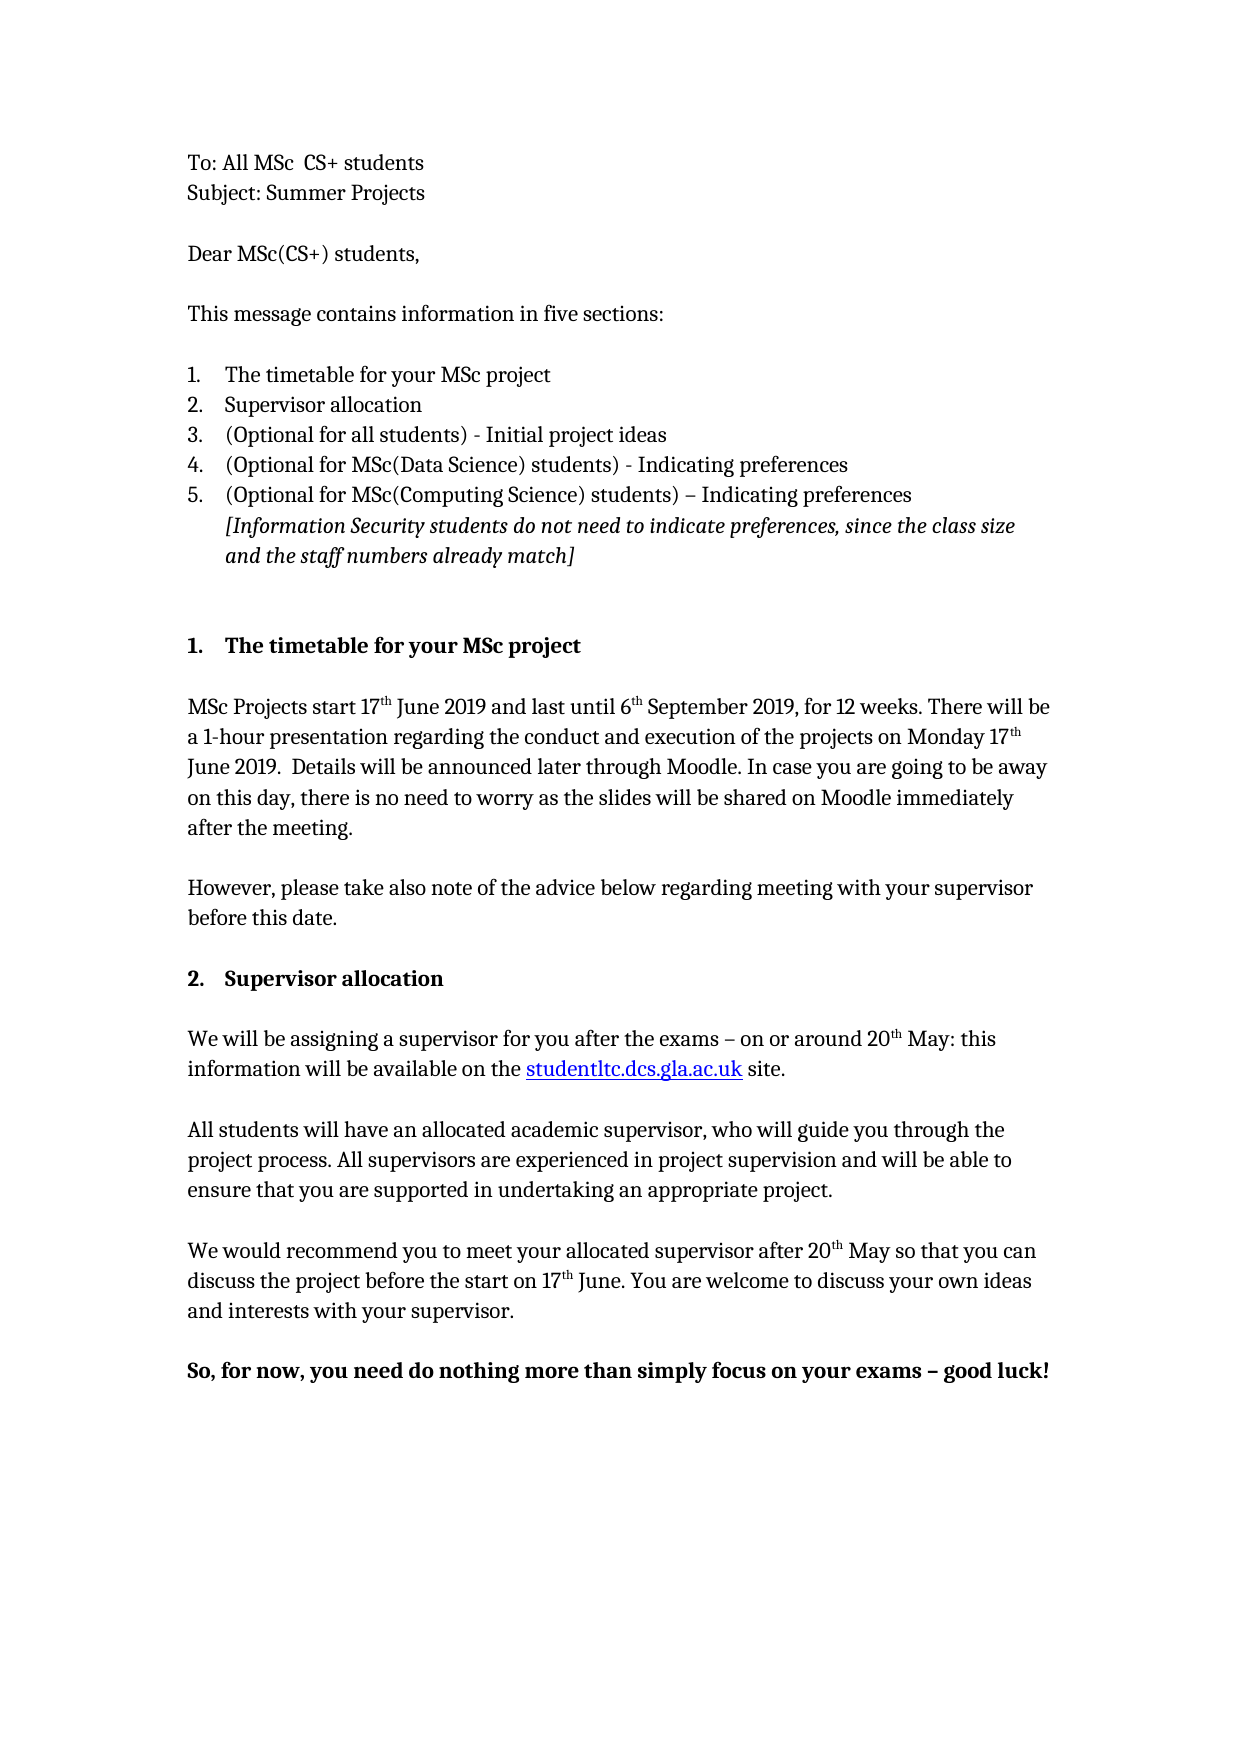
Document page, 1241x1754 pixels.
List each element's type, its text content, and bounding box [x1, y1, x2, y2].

list [Information Security students do not need to indicate preferences, since the class size and the staff numbers already match] [225, 512, 1053, 569]
text We will be assigning a supervisor for you after the exams – on or around 20th May: this information will be available on the studentltc.dcs.gla.ac.uk site. [187, 1026, 1053, 1083]
text We would recommend you to meet your allocated supervisor after 20th May so that you can discuss the project before the start on 17th June. You are welcome to discuss your own ideas and interests with your supervisor. [187, 1237, 1053, 1324]
text To: All MSc CS+ students [187, 150, 1053, 176]
list (Optional for all students) - Initial project ideas [187, 422, 1053, 448]
list The timetable for your MSc project [187, 361, 1053, 388]
text All students will have an allocated academic supervisor, who will guide you through the project process. All supervisors are experienced in project supervision and will be able to ensure that you are supported in undertaking an appropriate project. [187, 1117, 1053, 1203]
text So, for now, you need do nothing more than simply focus on your exams – good luck! [187, 1358, 1053, 1385]
list Supervisor allocation [187, 392, 1053, 418]
list Supervisor allocation [187, 966, 1053, 992]
list (Optional for MSc(Computing Science) students) – Indicating preferences [187, 482, 1053, 509]
text However, please take also note of the advice below regarding meeting with your supervisor before this date. [187, 875, 1053, 932]
list The timetable for your MSc project [187, 633, 1053, 660]
list (Optional for MSc(Data Science) students) - Indicating preferences [187, 452, 1053, 478]
text Subject: Summer Projects [187, 180, 1053, 207]
text Dear MSc(CS+) students, [187, 210, 1053, 267]
text MSc Projects start 17th June 2019 and last until 6th September 2019, for 12 weeks. There will be a 1-hour presentation regarding the conduct and execution of the projects on Monday 17th June 2019. Details will be announced later through Moodle. In case you are going to be away on this day, there is no need to worry as the slides will be shared on Moodle immediately after the meeting. [187, 694, 1053, 841]
text This message contains information in five sections: [187, 301, 1053, 358]
